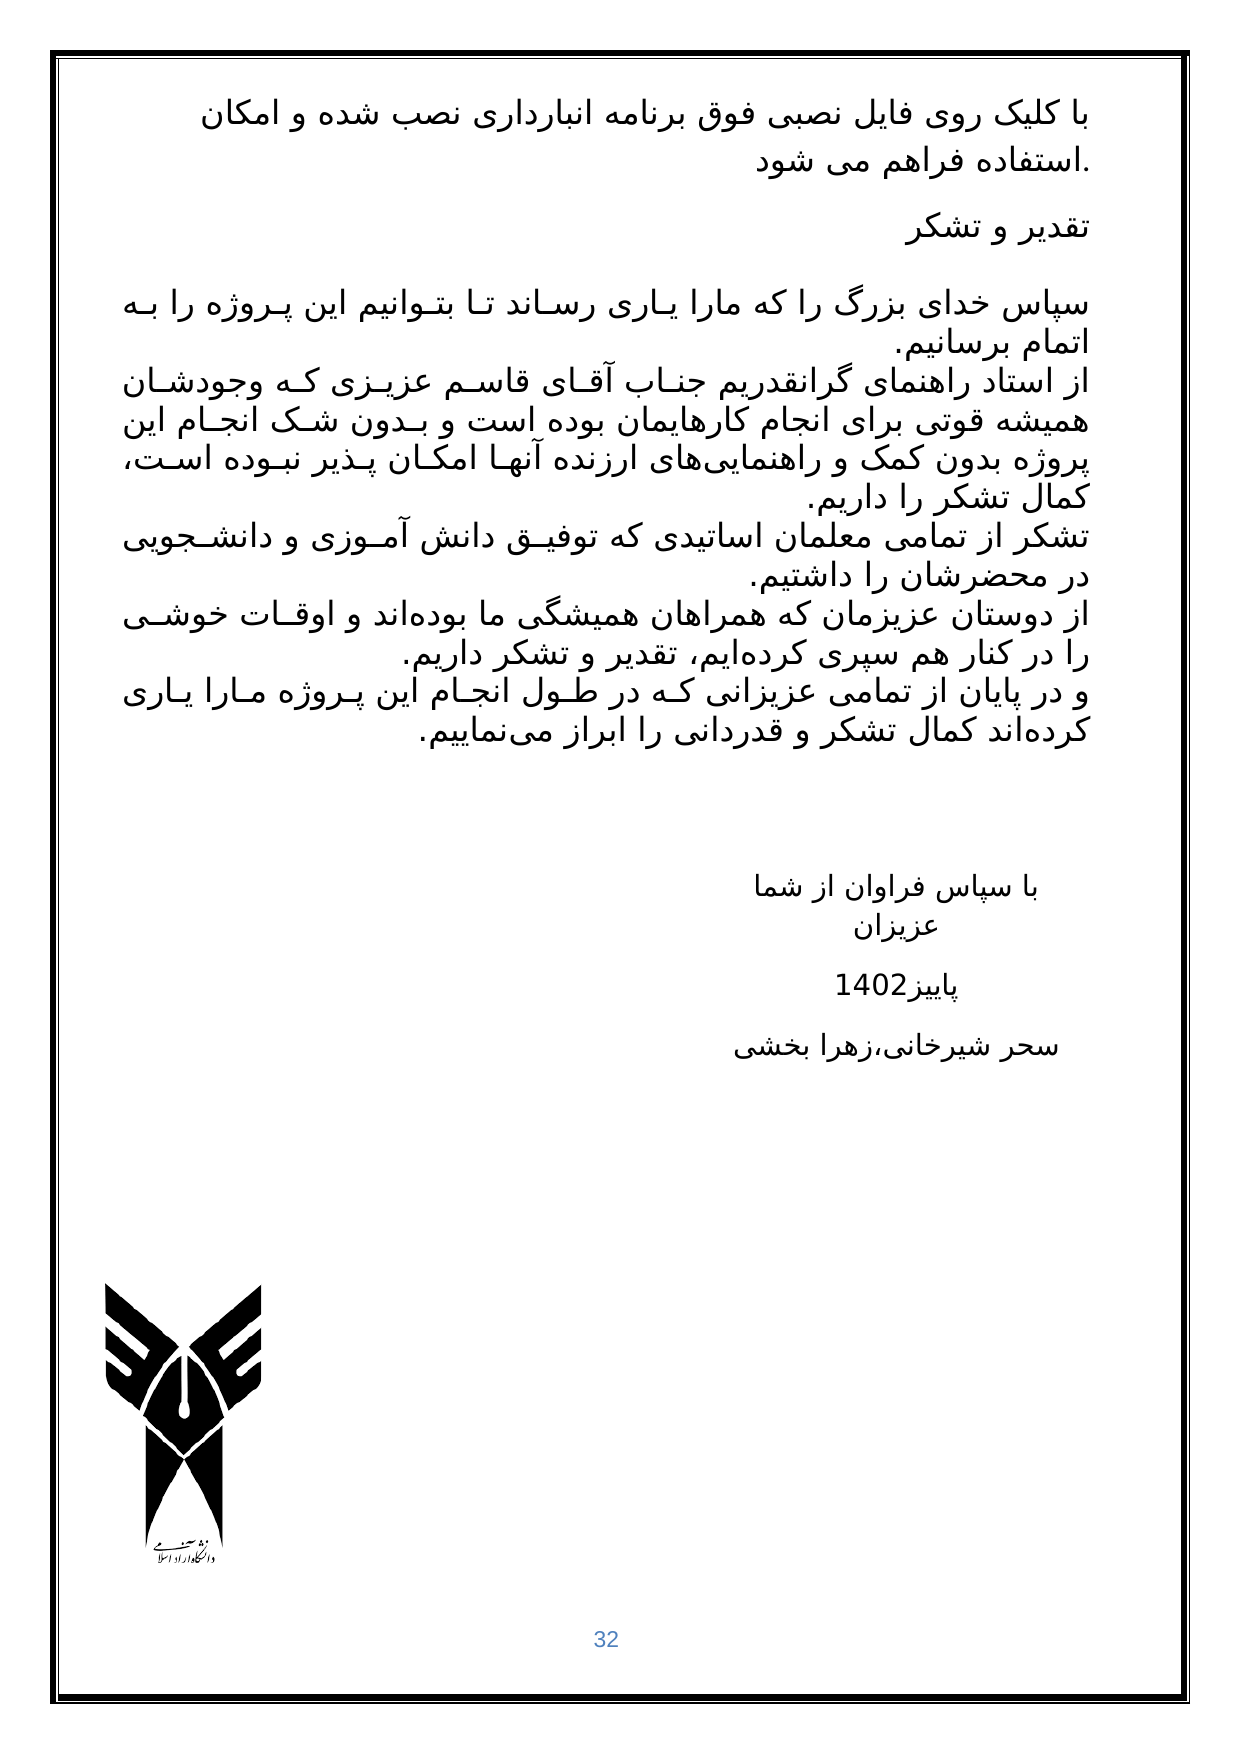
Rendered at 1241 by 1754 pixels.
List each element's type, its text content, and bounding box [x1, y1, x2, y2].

text تشکر از تمامی معلمان اساتیدی که توفیق دانش آموزی و دانشجویی در محضرشان را داشتیم. [122, 517, 1090, 594]
text سپاس خدای بزرگ را که مارا یاری رساند تا بتوانیم این پروژه را به اتمام برسانیم. [122, 283, 1090, 361]
text تقدیر و تشکر [122, 206, 1090, 245]
text با کلیک روی فایل نصبی فوق برنامه انبارداری نصب شده و امکان استفاده فراهم می شود. [122, 94, 1090, 179]
text از استاد راهنمای گرانقدریم جناب آقای قاسم عزیزی که وجودشان همیشه قوتی برای انجام کارهایمان بوده است و بدون شک انجام این پروژه بدون کمک و راهنمایی‌های ارزنده آنها امکان پذیر نبوده است، کمال تشکر را داریم. [122, 361, 1090, 517]
picture [105, 1283, 262, 1563]
text از دوستان عزیزمان که همراهان همیشگی ما بوده‌اند و اوقات خوشی را در کنار هم سپری کرده‌ایم، تقدیر و تشکر داریم. [122, 594, 1090, 672]
text و در پایان از تمامی عزیزانی که در طول انجام این پروژه مارا یاری کرده‌اند کمال تشکر و قدردانی را ابراز می‌نماییم. [122, 672, 1090, 750]
